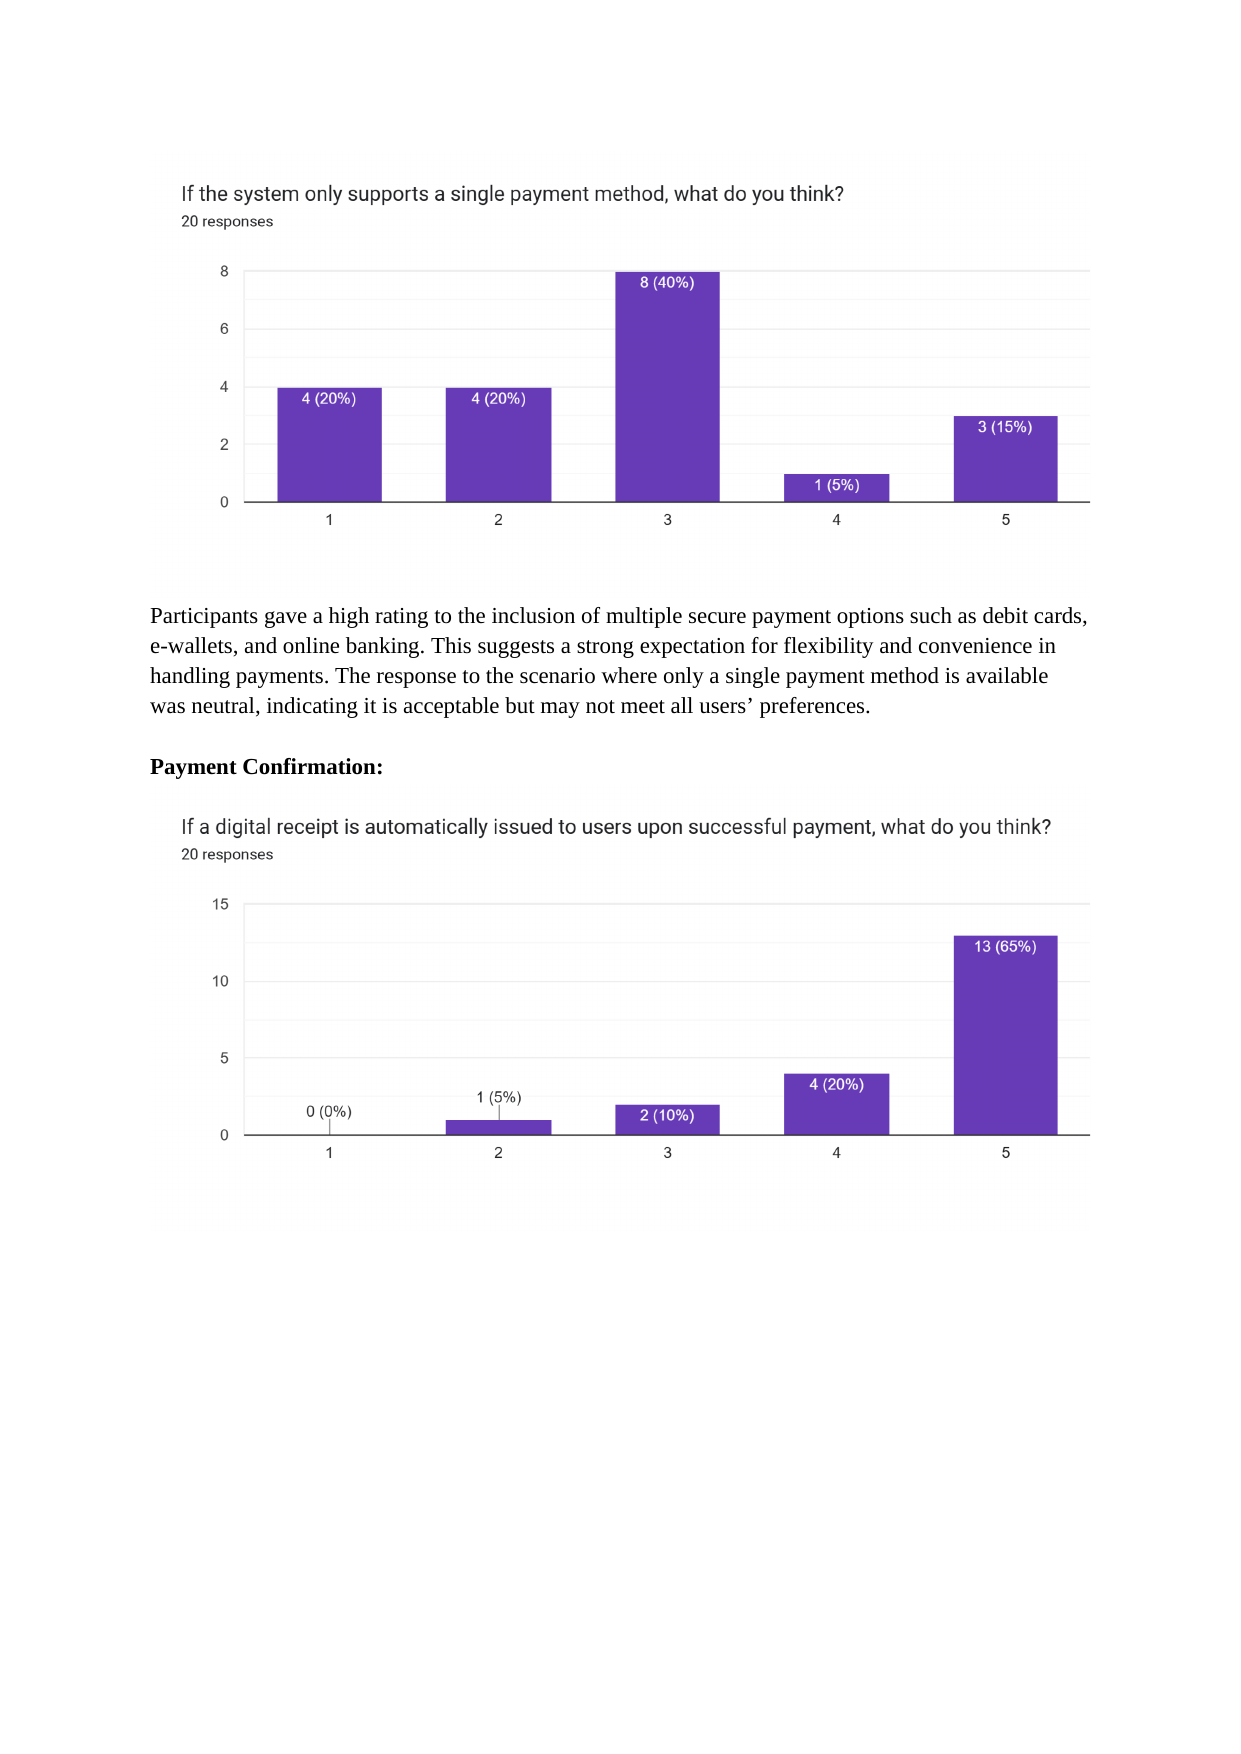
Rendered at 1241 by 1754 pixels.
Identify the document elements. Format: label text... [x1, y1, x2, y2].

picture [150, 150, 1091, 598]
picture [150, 783, 1091, 1231]
text Payment Confirmation: [150, 753, 1090, 779]
text Participants gave a high rating to the inclusion of multiple secure payment options such as debit cards, e-wallets, and online banking. This suggests a strong expectation for flexibility and convenience in handling payments. The response to the scenario where only a single payment method is available was neutral, indicating it is acceptable but may not meet all users’ preferences. [150, 602, 1090, 719]
